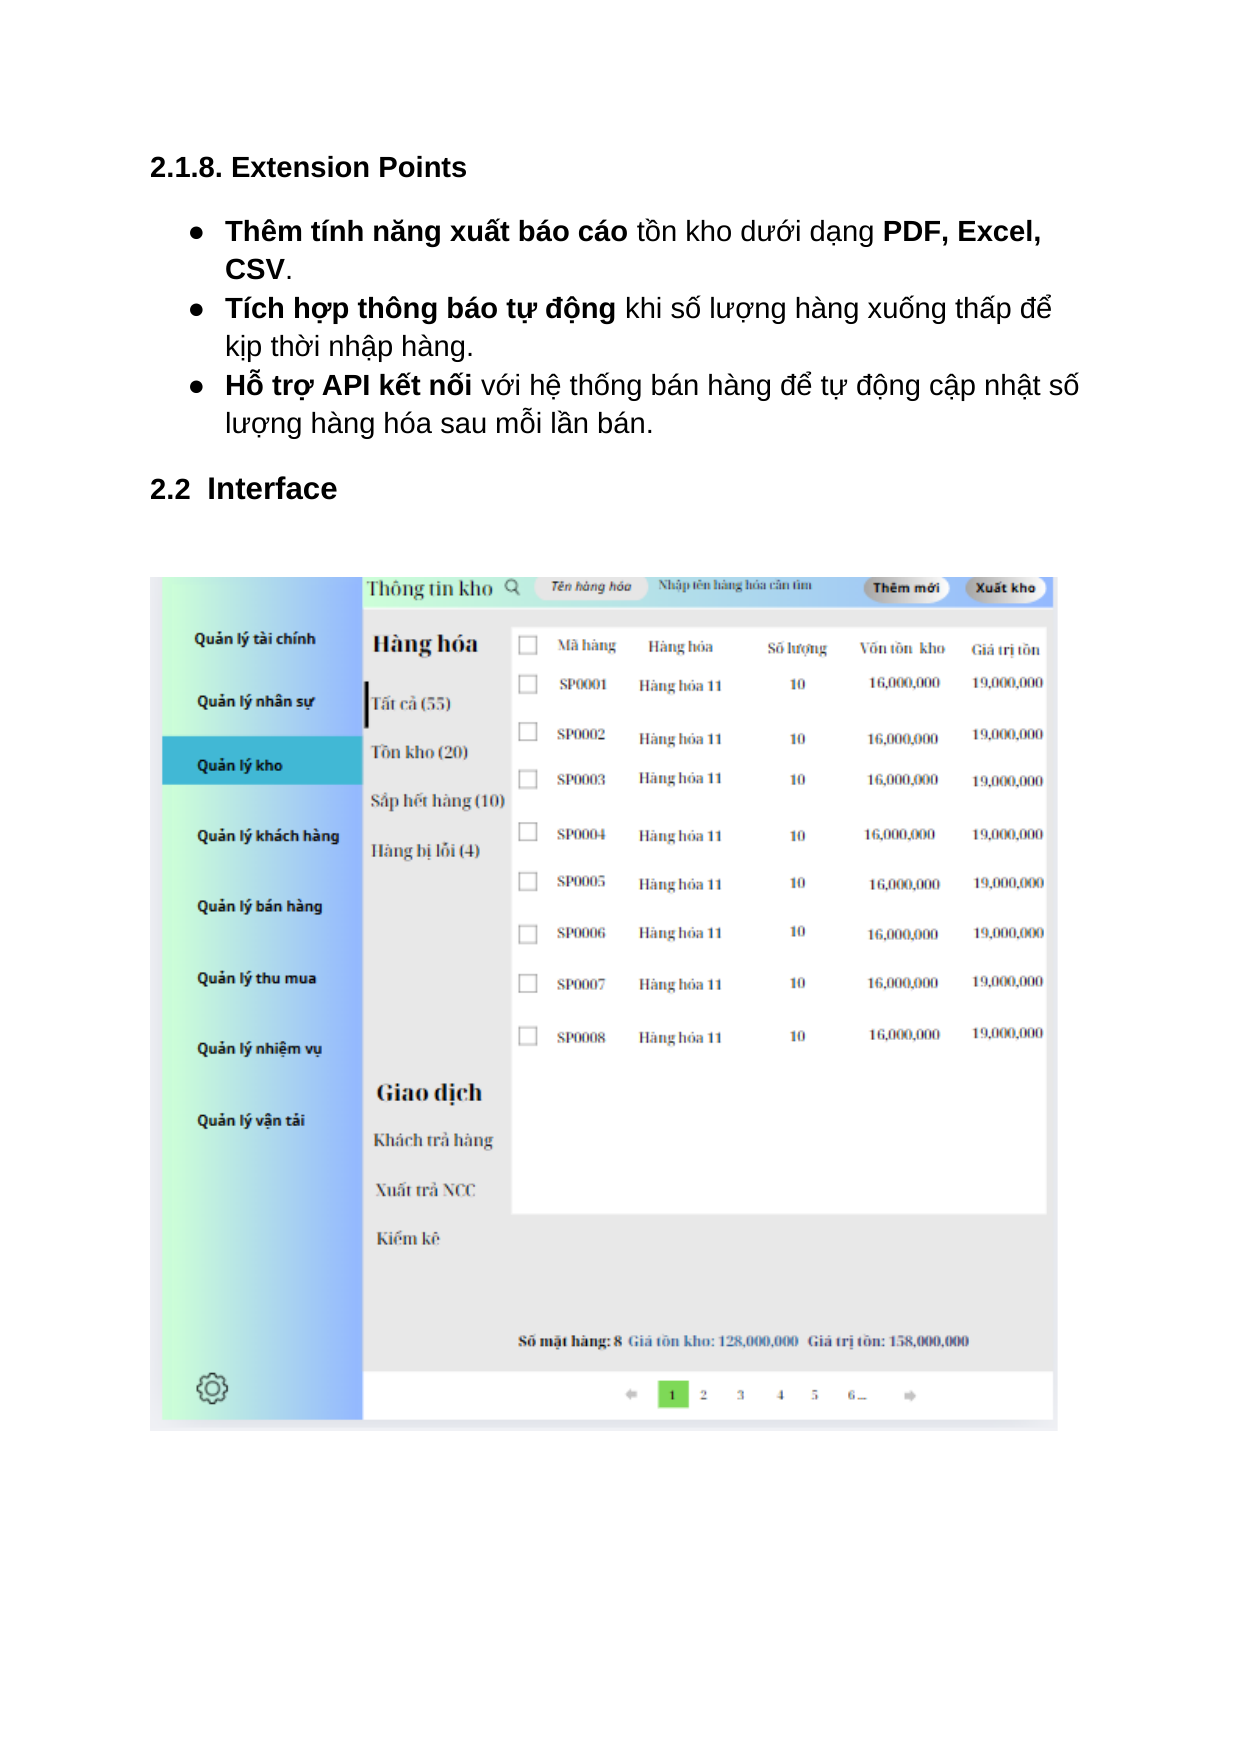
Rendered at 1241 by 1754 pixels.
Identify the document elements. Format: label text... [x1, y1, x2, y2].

text 2.2 Interface [150, 470, 1090, 506]
list Thêm tính năng xuất báo cáo tồn kho dưới dạng PDF, Excel, CSV. [187, 213, 1090, 286]
picture [150, 577, 1058, 1431]
list Tích hợp thông báo tự động khi số lượng hàng xuống thấp để kịp thời nhập hàng. [187, 291, 1090, 363]
subtitle 2.1.8. Extension Points [150, 150, 1090, 183]
list Hỗ trợ API kết nối với hệ thống bán hàng để tự động cập nhật số lượng hàng hóa sau mỗi lần bán. [187, 368, 1090, 440]
